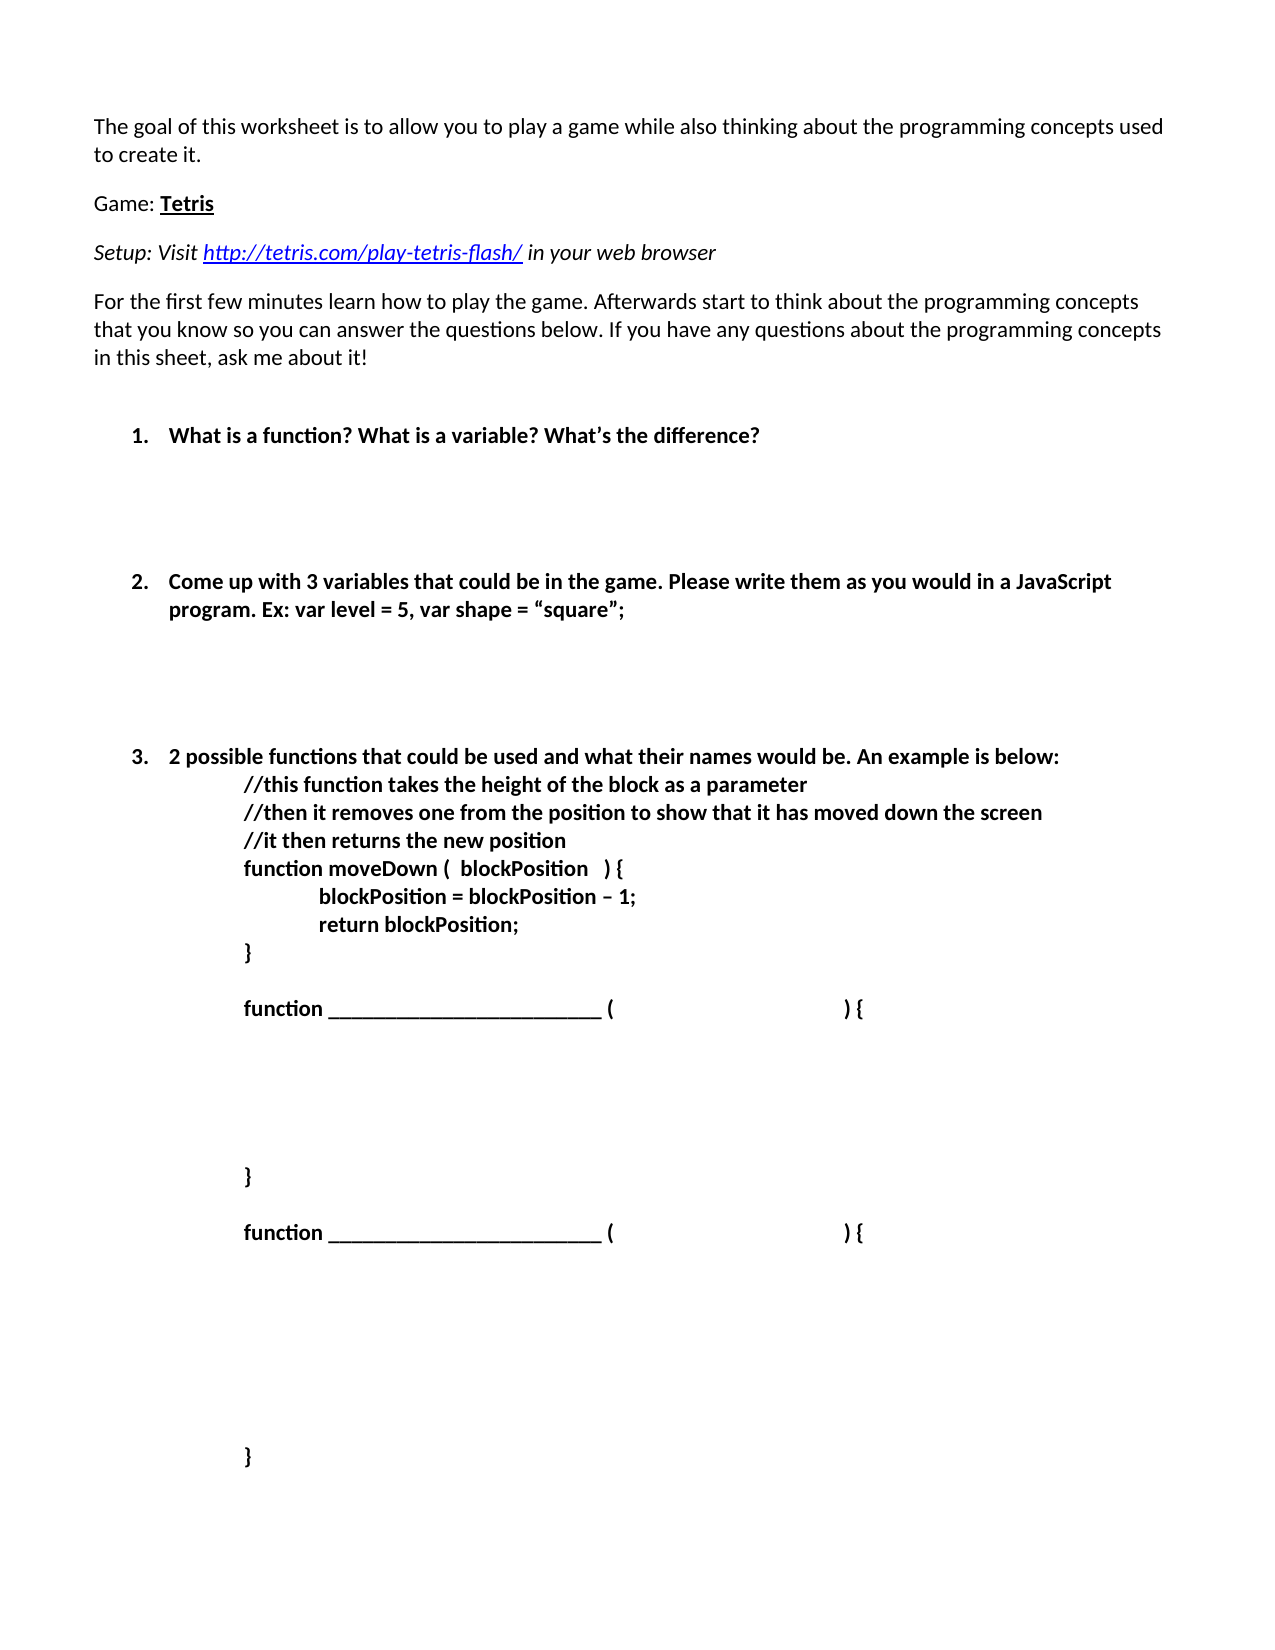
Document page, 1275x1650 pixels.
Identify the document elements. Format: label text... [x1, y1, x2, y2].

list } [169, 1442, 1181, 1470]
list } [169, 938, 1181, 966]
list //then it removes one from the position to show that it has moved down the screen [244, 798, 1181, 826]
text The goal of this worksheet is to allow you to play a game while also thinking about the programming concepts used to create it. [94, 112, 1181, 168]
list } [169, 1162, 1181, 1190]
list What is a function? What is a variable? What’s the difference? [131, 421, 1181, 449]
text Setup: Visit http://tetris.com/play-tetris-flash/ in your web browser [94, 238, 1181, 266]
list //it then returns the new position [244, 826, 1181, 854]
list function ________________________ ( ) { [169, 994, 1181, 1022]
list function ________________________ ( ) { [169, 1218, 1181, 1246]
list Come up with 3 variables that could be in the game. Please write them as you would in a JavaScript program. Ex: var level = 5, var shape = “square”; [131, 567, 1181, 623]
list blockPosition = blockPosition – 1; [169, 882, 1181, 910]
list function moveDown ( blockPosition ) { [169, 854, 1181, 882]
list 2 possible functions that could be used and what their names would be. An example is below: [131, 742, 1181, 770]
list //this function takes the height of the block as a parameter [244, 770, 1181, 798]
text Game: Tetris [94, 189, 1181, 217]
text For the first few minutes learn how to play the game. Afterwards start to think about the programming concepts that you know so you can answer the questions below. If you have any questions about the programming concepts in this sheet, ask me about it! [94, 287, 1181, 371]
list return blockPosition; [169, 910, 1181, 938]
